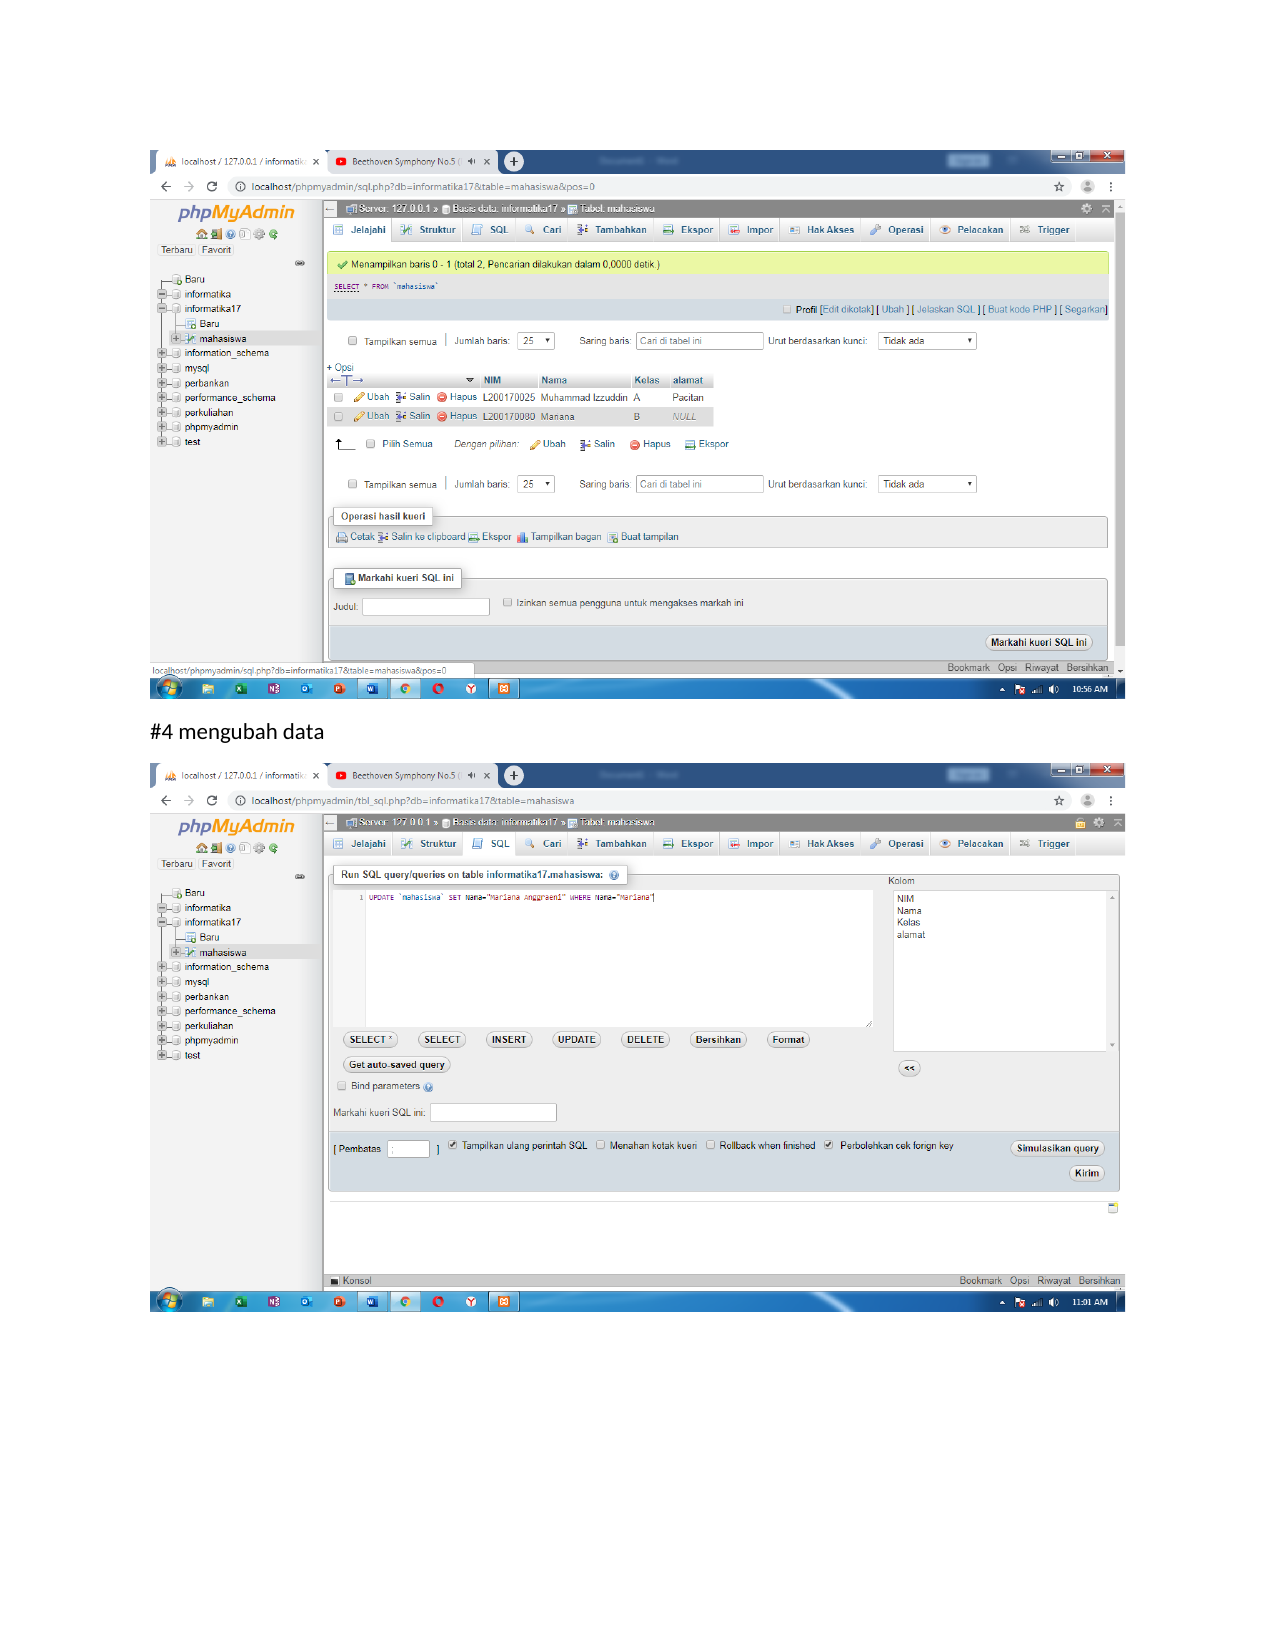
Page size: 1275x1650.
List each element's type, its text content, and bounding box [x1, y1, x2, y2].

text #4 mengubah data [150, 717, 1125, 745]
picture [150, 150, 1125, 699]
picture [150, 763, 1125, 1312]
